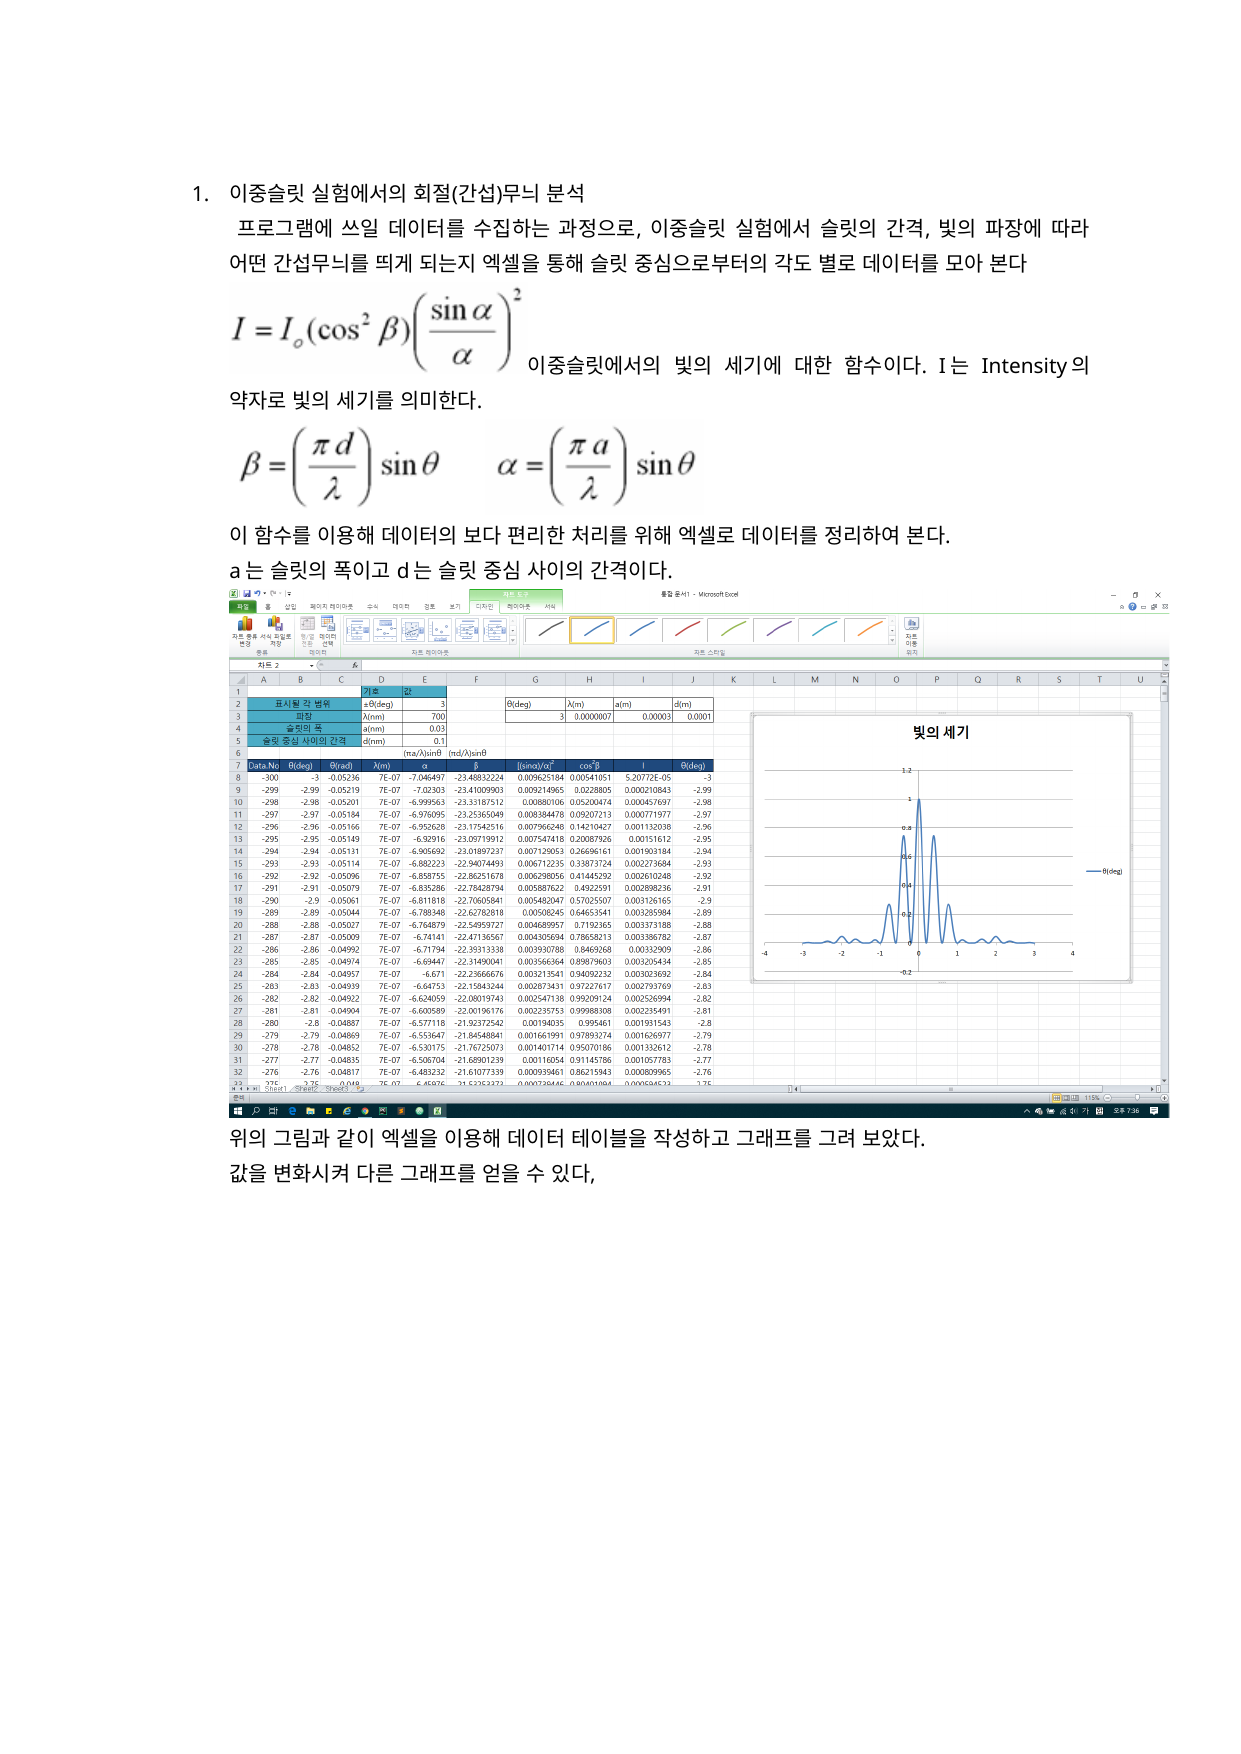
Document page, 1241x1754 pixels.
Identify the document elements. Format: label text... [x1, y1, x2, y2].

picture [416, 1108, 423, 1114]
picture [229, 418, 705, 516]
picture [229, 281, 528, 374]
picture [229, 589, 1170, 1118]
picture [1096, 1108, 1103, 1114]
